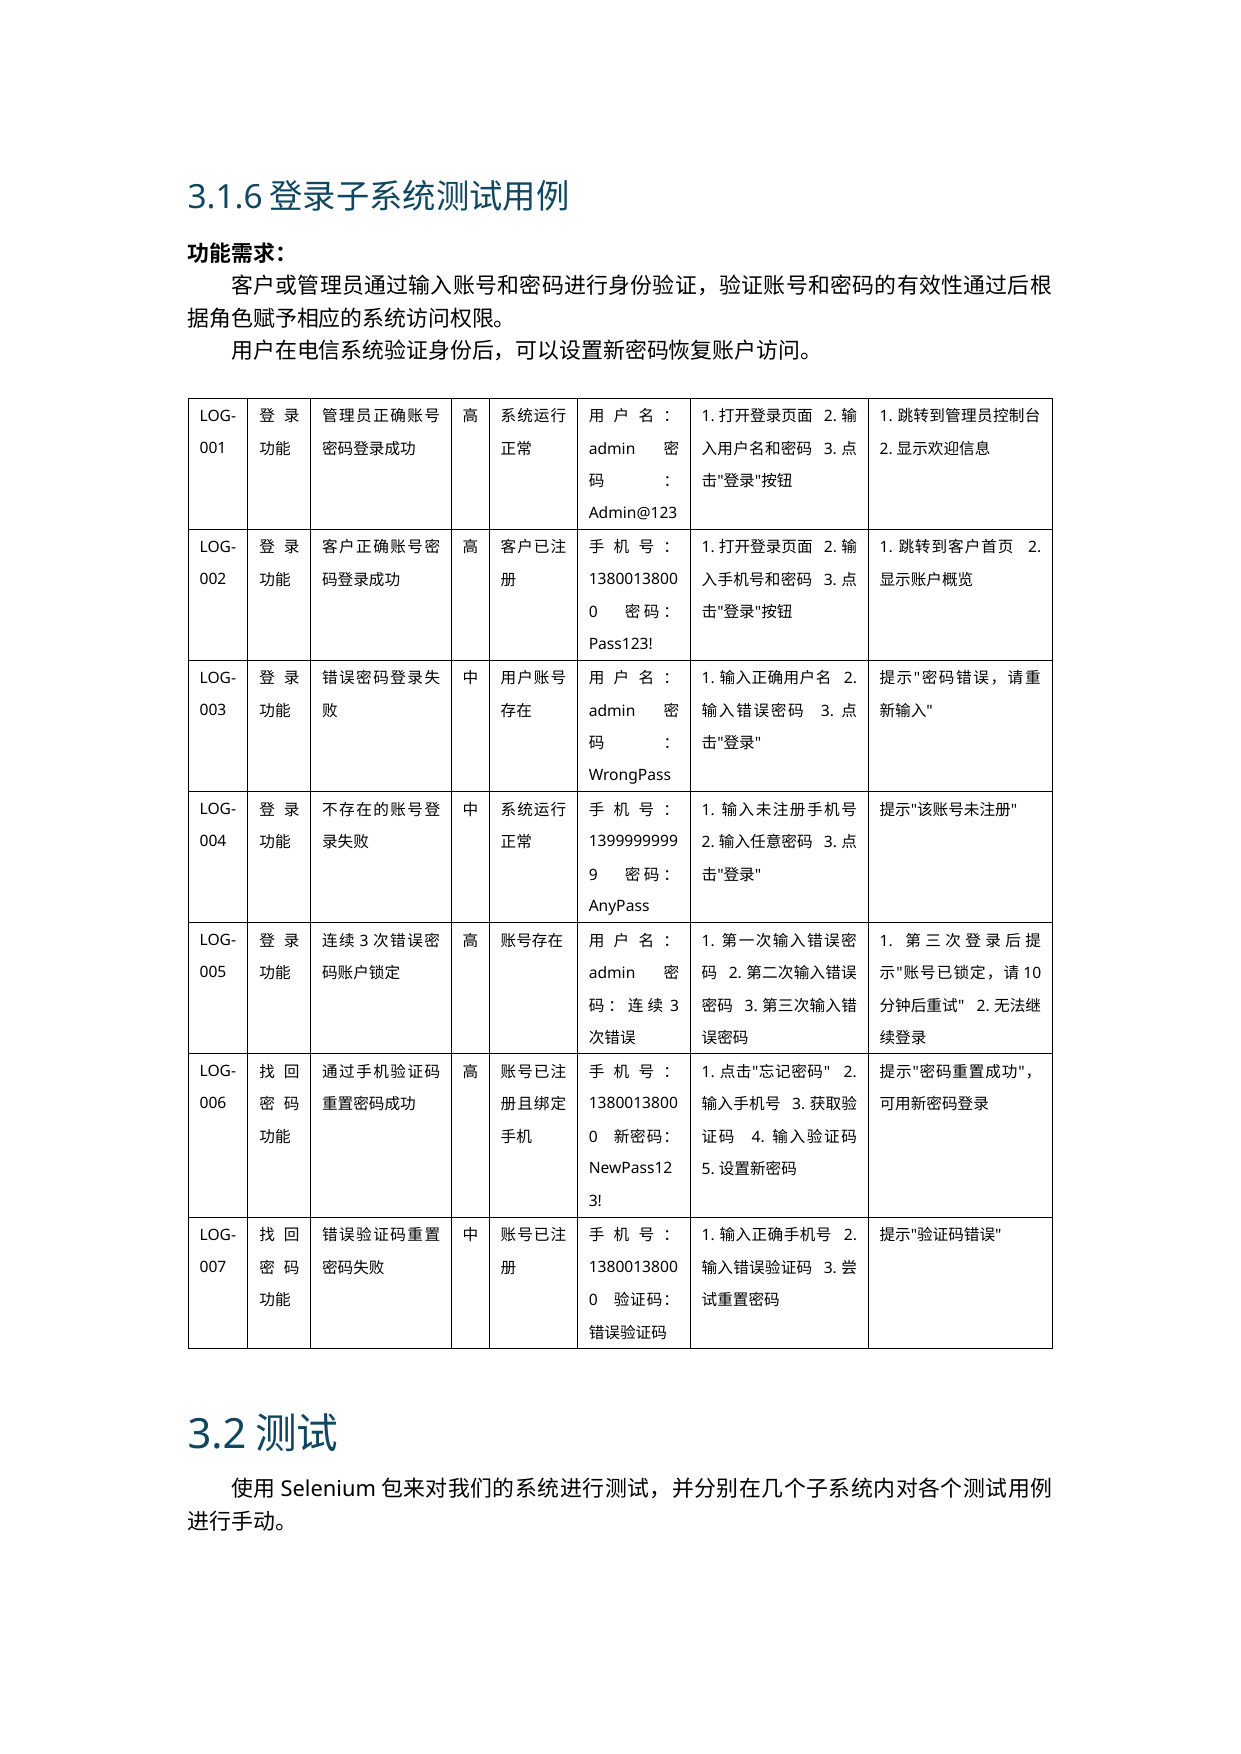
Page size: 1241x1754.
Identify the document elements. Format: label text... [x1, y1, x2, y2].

table_cell 提示"密码重置成功"，可用新密码登录 [869, 1054, 1052, 1217]
table_cell 中 [452, 1218, 489, 1348]
table_cell 找回密码功能 [248, 1218, 310, 1348]
table_cell 1. 输入正确手机号 2. 输入错误验证码 3. 尝试重置密码 [691, 1218, 868, 1348]
table_cell LOG-006 [189, 1054, 247, 1217]
table_cell 找回密码功能 [248, 1054, 310, 1217]
table_cell 高 [452, 923, 489, 1053]
table_cell 用户名：admin 密码：WrongPass [578, 661, 690, 791]
table_cell 1. 点击"忘记密码" 2. 输入手机号 3. 获取验证码 4. 输入验证码 5. 设置新密码 [691, 1054, 868, 1217]
table_cell LOG-005 [189, 923, 247, 1053]
table_cell 提示"该账号未注册" [869, 792, 1052, 922]
table_cell LOG-003 [189, 661, 247, 791]
table_cell 连续3次错误密码账户锁定 [311, 923, 451, 1053]
table_header 用户名：admin 密码：Admin@123 [578, 399, 690, 529]
table_cell 1. 跳转到客户首页 2. 显示账户概览 [869, 530, 1052, 660]
table_cell 用户名：admin 密码：连续3次错误 [578, 923, 690, 1053]
table_cell 手机号：13800138000 新密码：NewPass123! [578, 1054, 690, 1217]
table_header 1. 打开登录页面 2. 输入用户名和密码 3. 点击"登录"按钮 [691, 399, 868, 529]
table_cell 手机号：13999999999 密码：AnyPass [578, 792, 690, 922]
table_header 管理员正确账号密码登录成功 [311, 399, 451, 529]
table_cell 高 [452, 1054, 489, 1217]
table_cell 提示"密码错误，请重新输入" [869, 661, 1052, 791]
text 客户或管理员通过输入账号和密码进行身份验证，验证账号和密码的有效性通过后根据角色赋予相应的系统访问权限。 [187, 268, 1053, 333]
table_header 1. 跳转到管理员控制台 2. 显示欢迎信息 [869, 399, 1052, 529]
table_cell 错误验证码重置密码失败 [311, 1218, 451, 1348]
table_cell 系统运行正常 [490, 792, 577, 922]
table_header LOG-001 [189, 399, 247, 529]
table_cell 1. 输入未注册手机号 2. 输入任意密码 3. 点击"登录" [691, 792, 868, 922]
table_cell 账号已注册 [490, 1218, 577, 1348]
table_header 系统运行正常 [490, 399, 577, 529]
table_cell 账号存在 [490, 923, 577, 1053]
table_cell 用户账号存在 [490, 661, 577, 791]
table_cell 登录功能 [248, 661, 310, 791]
table_cell 登录功能 [248, 530, 310, 660]
table_cell 中 [452, 792, 489, 922]
table_cell 登录功能 [248, 792, 310, 922]
table_cell 通过手机验证码重置密码成功 [311, 1054, 451, 1217]
table_cell 客户已注册 [490, 530, 577, 660]
subtitle 3.1.6登录子系统测试用例 [187, 162, 1053, 227]
text 功能需求： [187, 235, 1053, 268]
text 使用Selenium包来对我们的系统进⾏测试，并分别在几个子系统内对各个测试用例进行手动。 [187, 1471, 1053, 1536]
table_cell LOG-002 [189, 530, 247, 660]
table_cell 1. 第一次输入错误密码 2. 第二次输入错误密码 3. 第三次输入错误密码 [691, 923, 868, 1053]
table_cell 手机号：13800138000 密码：Pass123! [578, 530, 690, 660]
table_header 登录功能 [248, 399, 310, 529]
text 用户在电信系统验证身份后，可以设置新密码恢复账户访问。 [187, 333, 1053, 365]
table_cell LOG-004 [189, 792, 247, 922]
table_cell 1. 第三次登录后提示"账号已锁定，请10分钟后重试" 2. 无法继续登录 [869, 923, 1052, 1053]
table_cell 账号已注册且绑定手机 [490, 1054, 577, 1217]
table_cell 1. 打开登录页面 2. 输入手机号和密码 3. 点击"登录"按钮 [691, 530, 868, 660]
table_cell 手机号：13800138000 验证码：错误验证码 [578, 1218, 690, 1348]
table_cell 错误密码登录失败 [311, 661, 451, 791]
table_cell 提示"验证码错误" [869, 1218, 1052, 1348]
table_cell 1. 输入正确用户名 2. 输入错误密码 3. 点击"登录" [691, 661, 868, 791]
table_cell 登录功能 [248, 923, 310, 1053]
subtitle 3.2测试 [187, 1398, 1053, 1463]
table_cell 客户正确账号密码登录成功 [311, 530, 451, 660]
table_cell 不存在的账号登录失败 [311, 792, 451, 922]
table_cell LOG-007 [189, 1218, 247, 1348]
table_cell 高 [452, 530, 489, 660]
table_header 高 [452, 399, 489, 529]
table_cell 中 [452, 661, 489, 791]
